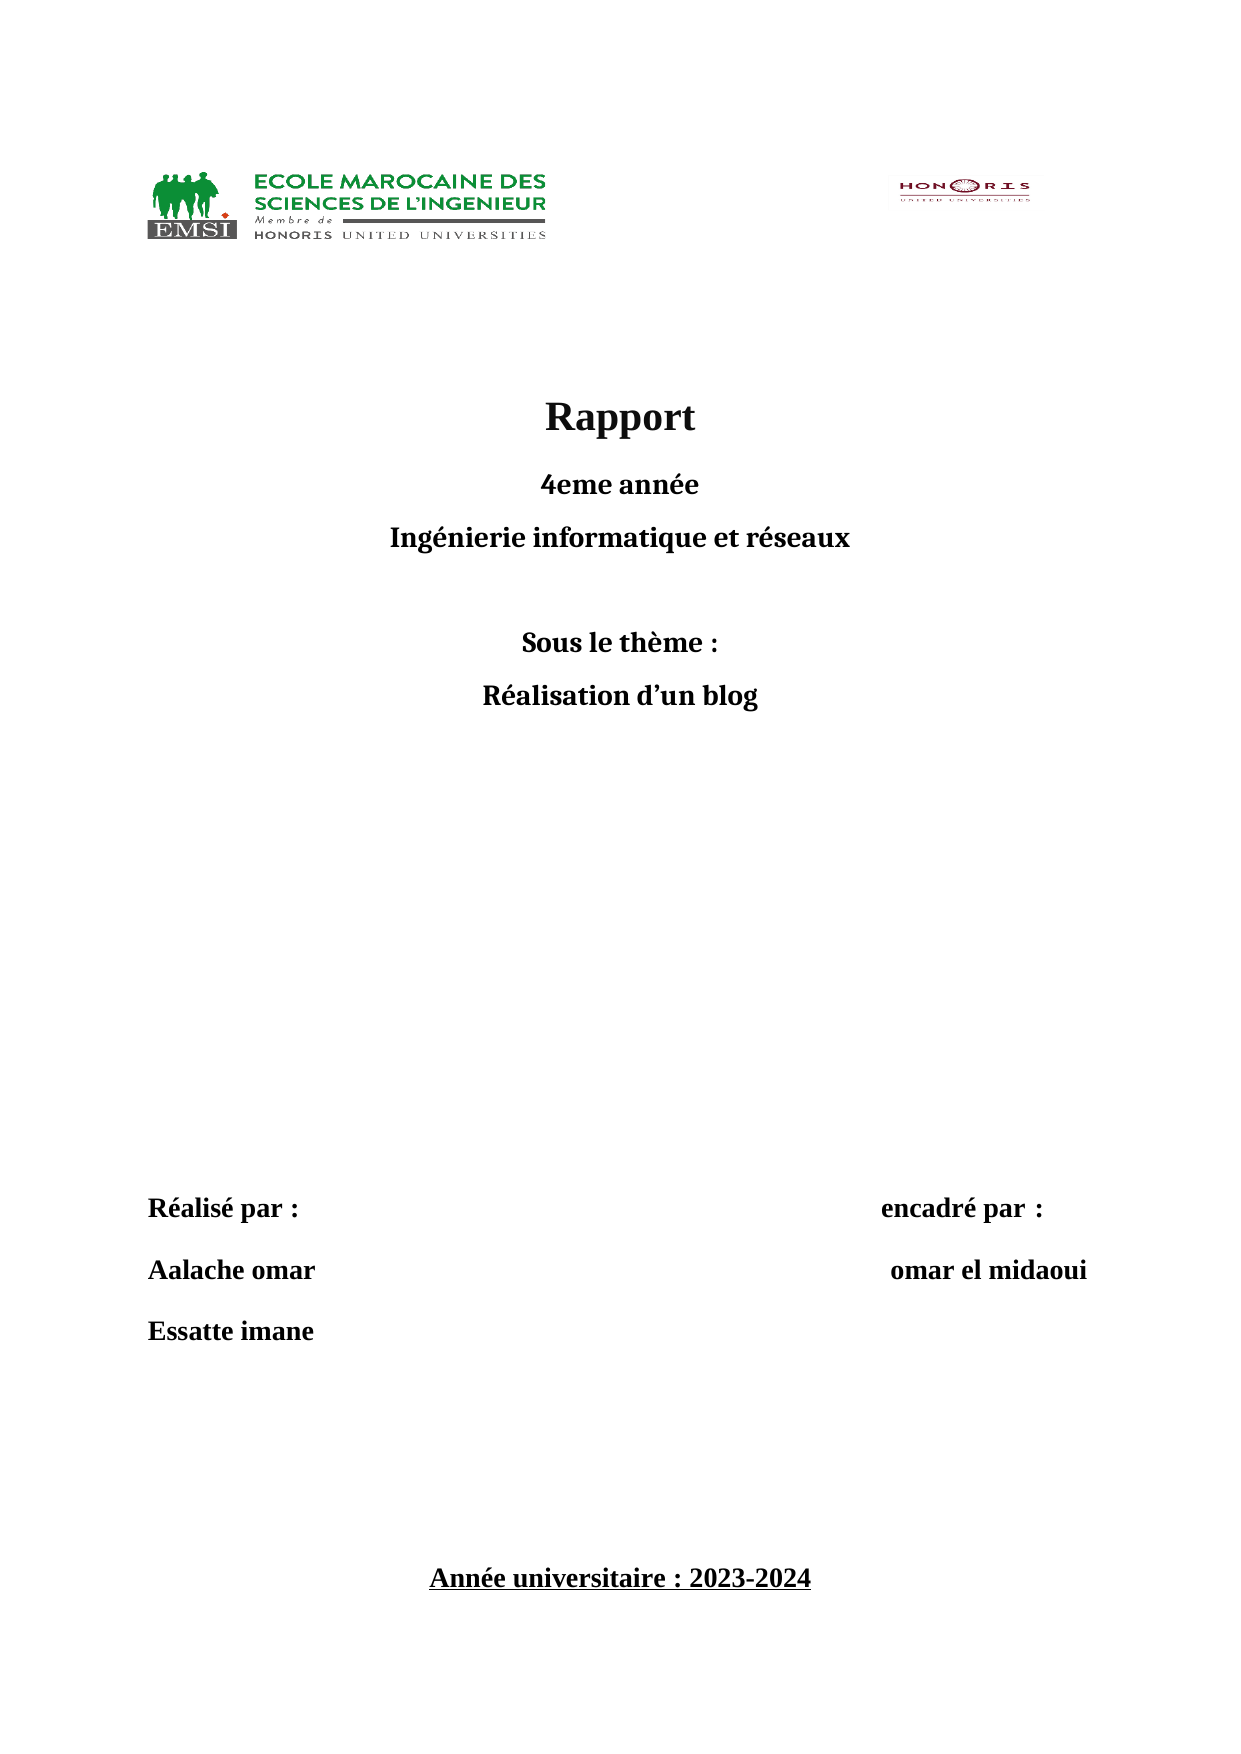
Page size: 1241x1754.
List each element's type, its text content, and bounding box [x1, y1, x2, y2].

picture [840, 147, 1090, 239]
text Ingénierie informatique et réseaux [148, 521, 1093, 554]
text Aalache omar omar el midaoui [148, 1253, 1093, 1285]
text Réalisé par : encadré par : [148, 1191, 1093, 1224]
text Rapport [148, 391, 1093, 439]
text Essatte imane [148, 1314, 1093, 1347]
text 4eme année [148, 468, 1093, 502]
picture [147, 172, 546, 239]
text Réalisation d’un blog [148, 679, 1093, 713]
text Sous le thème : [148, 627, 1093, 660]
text Année universitaire : 2023-2024 [148, 1561, 1093, 1593]
